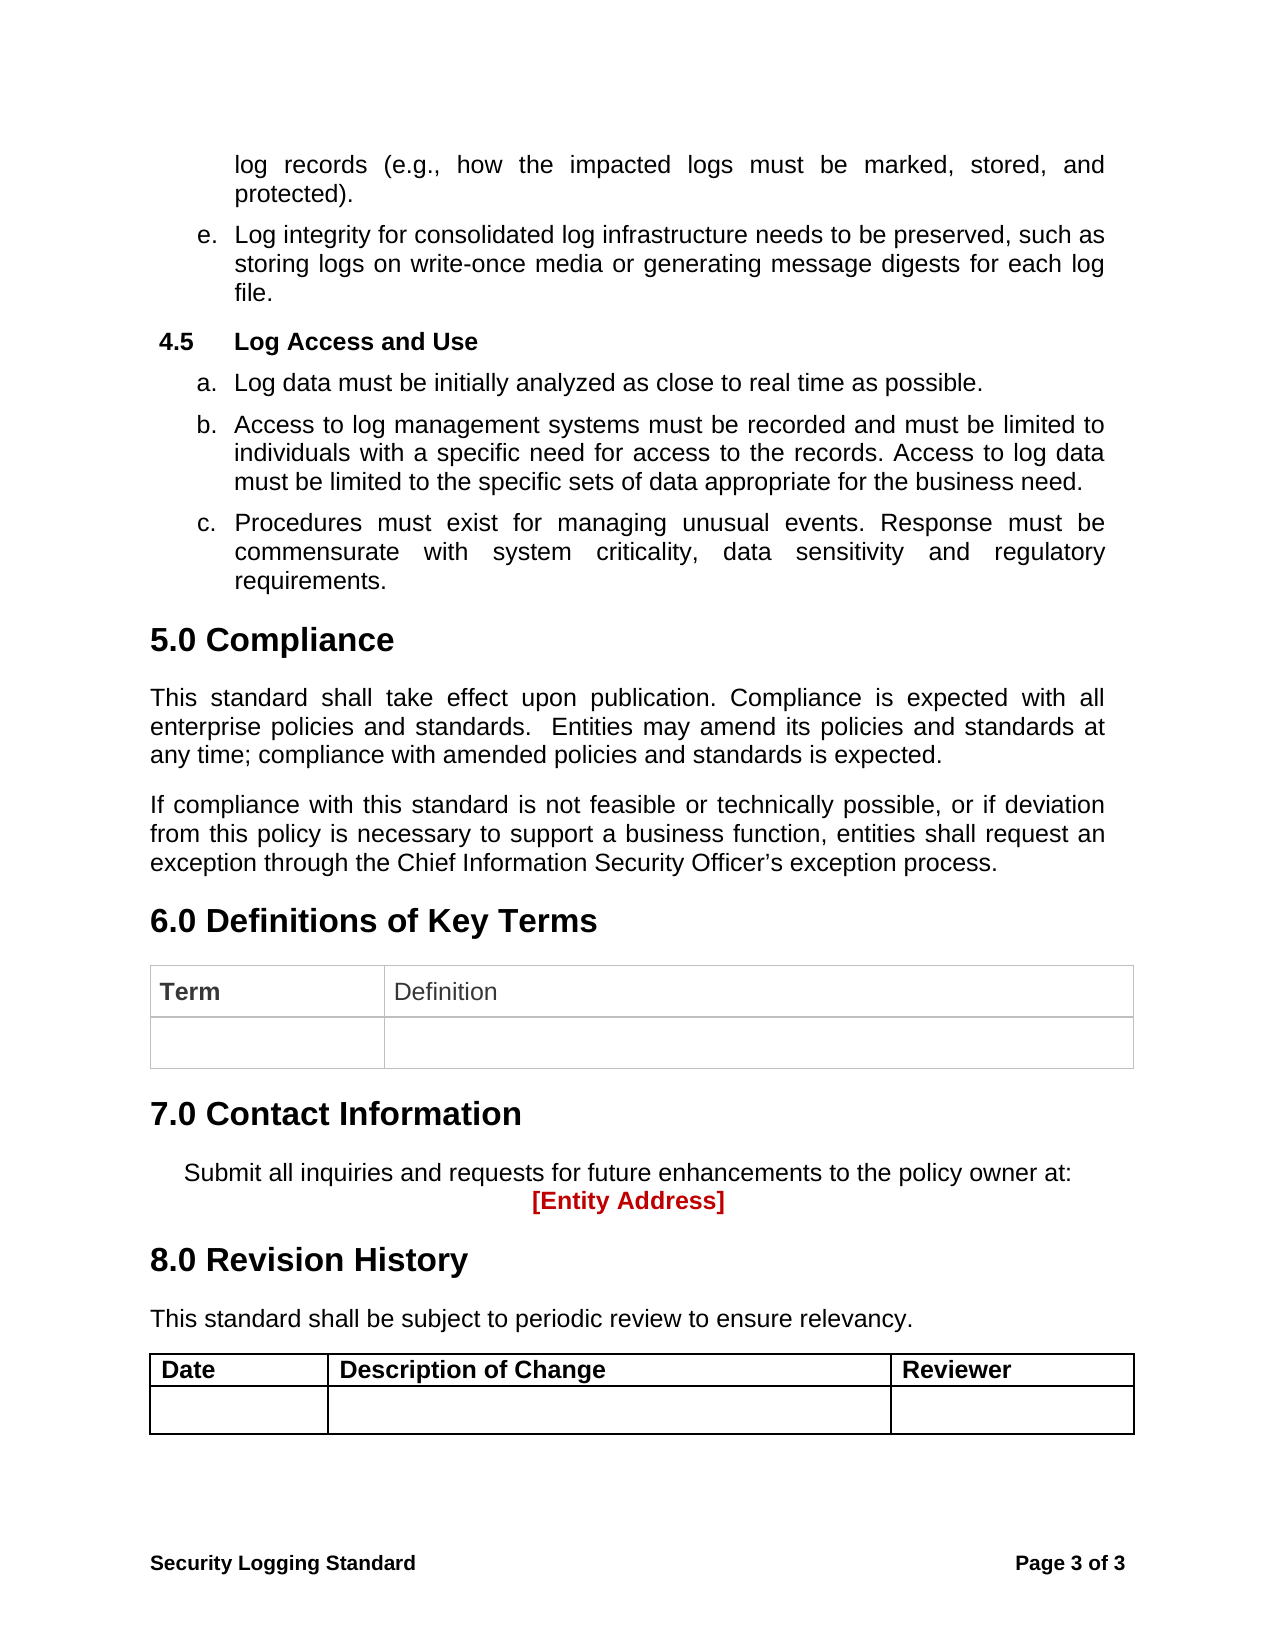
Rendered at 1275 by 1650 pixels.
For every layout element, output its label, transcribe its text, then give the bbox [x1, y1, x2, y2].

table_header Date [151, 1355, 327, 1385]
subtitle 6.0 Definitions of Key Terms [150, 901, 1153, 940]
table_header Description of Change [329, 1355, 890, 1385]
list Access to log management systems must be recorded and must be limited to individuals with a specific need for access to the records. Access to log data must be limited to the specific sets of data appropriate for the business need. [196, 409, 1107, 496]
table_header Term [151, 966, 384, 1016]
subtitle 8.0 Revision History [150, 1240, 1153, 1278]
subtitle Log Access and Use [159, 327, 1107, 356]
table_cell [385, 1018, 1133, 1068]
text This standard shall take effect upon publication. Compliance is expected with all enterprise policies and standards. Entities may amend its policies and standards at any time; compliance with amended policies and standards is expected. [150, 683, 1107, 769]
table_cell [151, 1018, 384, 1068]
list Log data must be initially analyzed as close to real time as possible. [196, 368, 1107, 397]
subtitle 7.0 Contact Information [150, 1094, 1153, 1133]
table_header Definition [385, 966, 1133, 1016]
list Log integrity for consolidated log infrastructure needs to be preserved, such as storing logs on write-once media or generating message digests for each log file. [197, 220, 1107, 306]
text If compliance with this standard is not feasible or technically possible, or if deviation from this policy is necessary to support a business function, entities shall request an exception through the Chief Information Security Officer’s exception process. [150, 790, 1107, 876]
table_cell [151, 1387, 327, 1432]
table_header Reviewer [892, 1355, 1133, 1385]
subtitle 5.0 Compliance [150, 619, 1153, 658]
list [197, 150, 1107, 207]
table_cell [329, 1387, 890, 1432]
list Procedures must exist for managing unusual events. Response must be commensurate with system criticality, data sensitivity and regulatory requirements. [197, 508, 1107, 594]
text Submit all inquiries and requests for future enhancements to the policy owner at: [150, 1158, 1107, 1186]
table_cell [892, 1387, 1133, 1432]
text [Entity Address] [150, 1186, 1107, 1215]
text This standard shall be subject to periodic review to ensure relevancy. [150, 1303, 1107, 1332]
